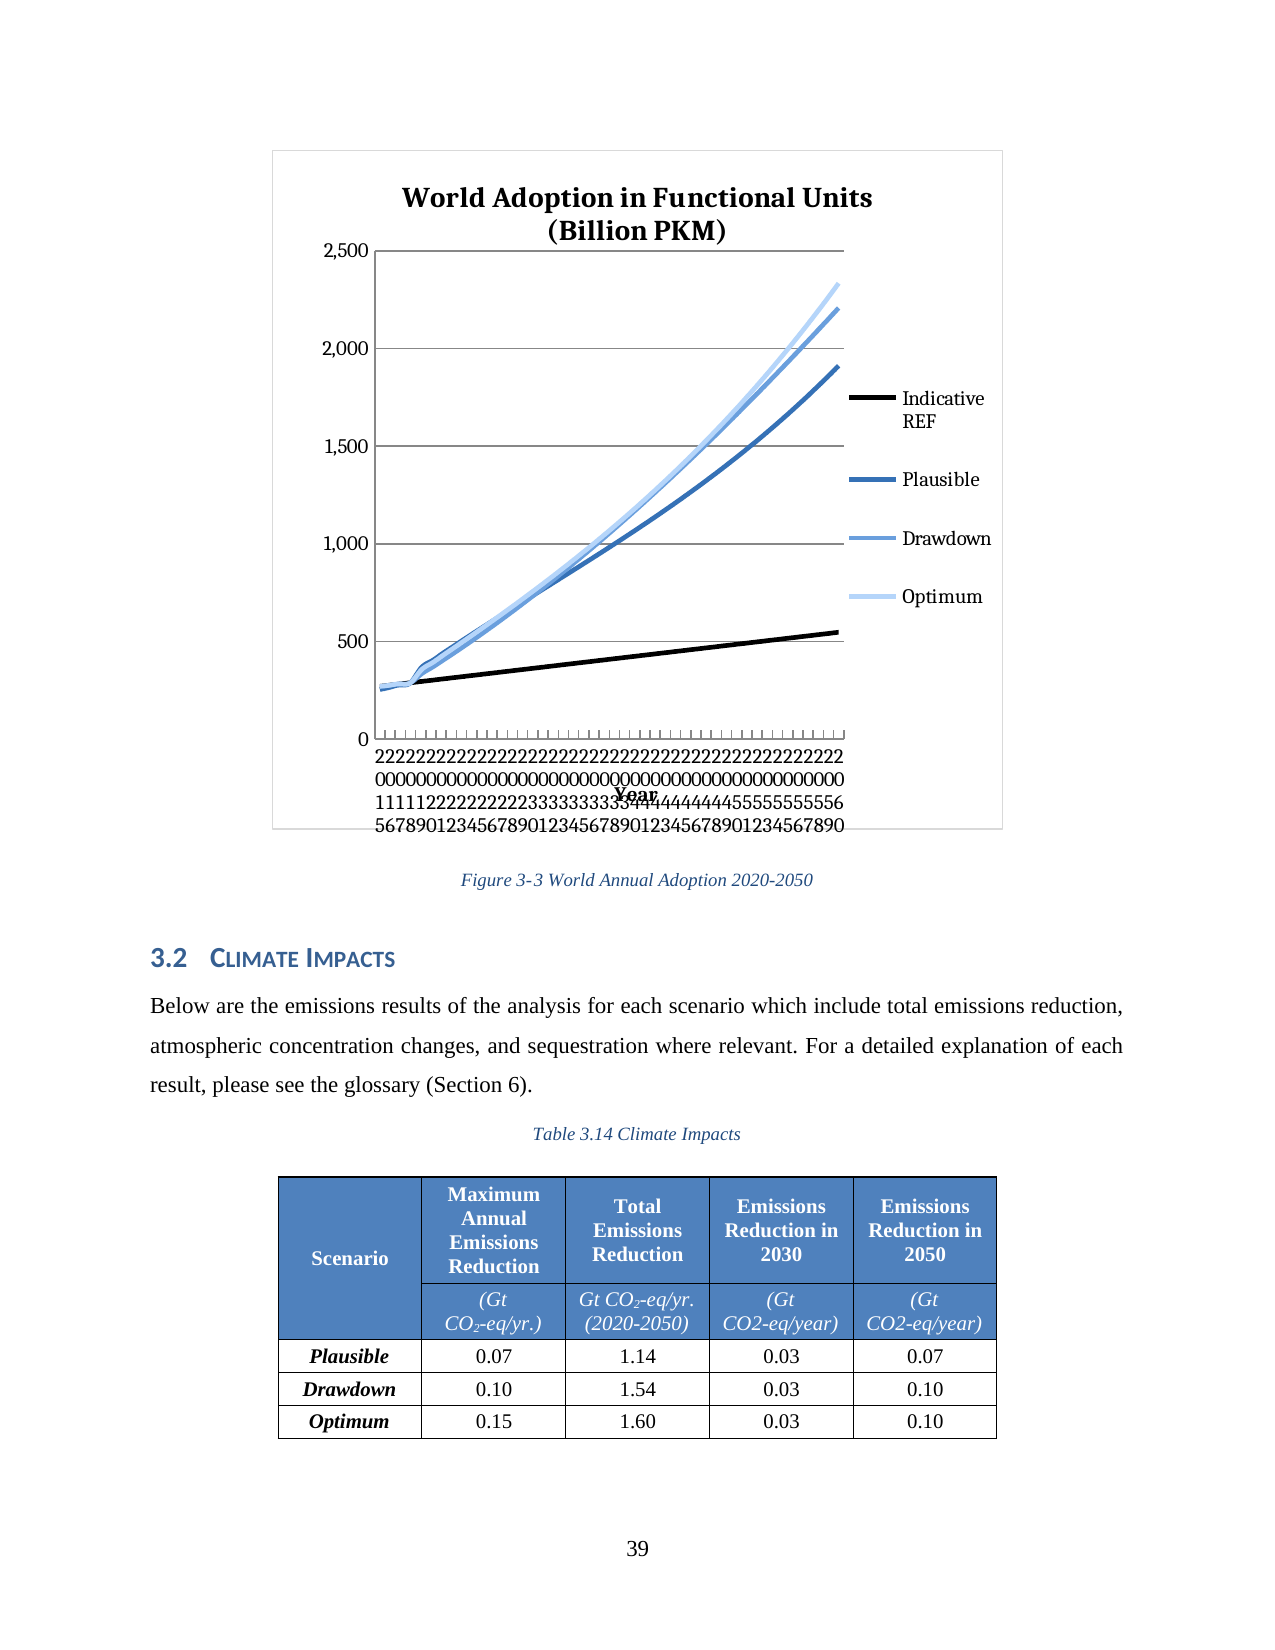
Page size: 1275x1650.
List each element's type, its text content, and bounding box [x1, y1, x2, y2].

table_cell 0.03 [710, 1373, 853, 1404]
table_header Emissions Reduction in 2030 [710, 1178, 853, 1283]
table_cell 0.10 [422, 1373, 565, 1404]
table_cell Plausible [279, 1340, 421, 1372]
text Below are the emissions results of the analysis for each scenario which include total emissions reduction, atmospheric concentration changes, and sequestration where relevant. For a detailed explanation of each result, please see the glossary (Section 6). [150, 992, 1125, 1098]
table_cell (Gt CO2-eq/yr.) [422, 1284, 565, 1339]
table_cell Drawdown [279, 1373, 421, 1404]
table_header Total Emissions Reduction [566, 1178, 709, 1283]
table_cell Gt CO2-eq/yr. (2020-2050) [566, 1284, 709, 1339]
subtitle Climate Impacts [150, 939, 1125, 974]
table_cell 0.03 [710, 1340, 853, 1372]
table_header Maximum Annual Emissions Reduction [422, 1178, 565, 1283]
table_cell 0.07 [854, 1340, 996, 1372]
table_cell 1.14 [566, 1340, 709, 1372]
table_cell 0.15 [422, 1406, 565, 1437]
table_header Emissions Reduction in 2050 [854, 1178, 996, 1283]
table_cell Optimum [279, 1406, 421, 1437]
table_cell 0.10 [854, 1406, 996, 1437]
table_header Scenario [279, 1178, 421, 1339]
table_cell 0.10 [854, 1373, 996, 1404]
table_cell 1.54 [566, 1373, 709, 1404]
table_cell 0.03 [710, 1406, 853, 1437]
table_cell (Gt CO2-eq/year) [710, 1284, 853, 1339]
table_cell 0.07 [422, 1340, 565, 1372]
table_cell (Gt CO2-eq/year) [854, 1284, 996, 1339]
table_cell 1.60 [566, 1406, 709, 1437]
